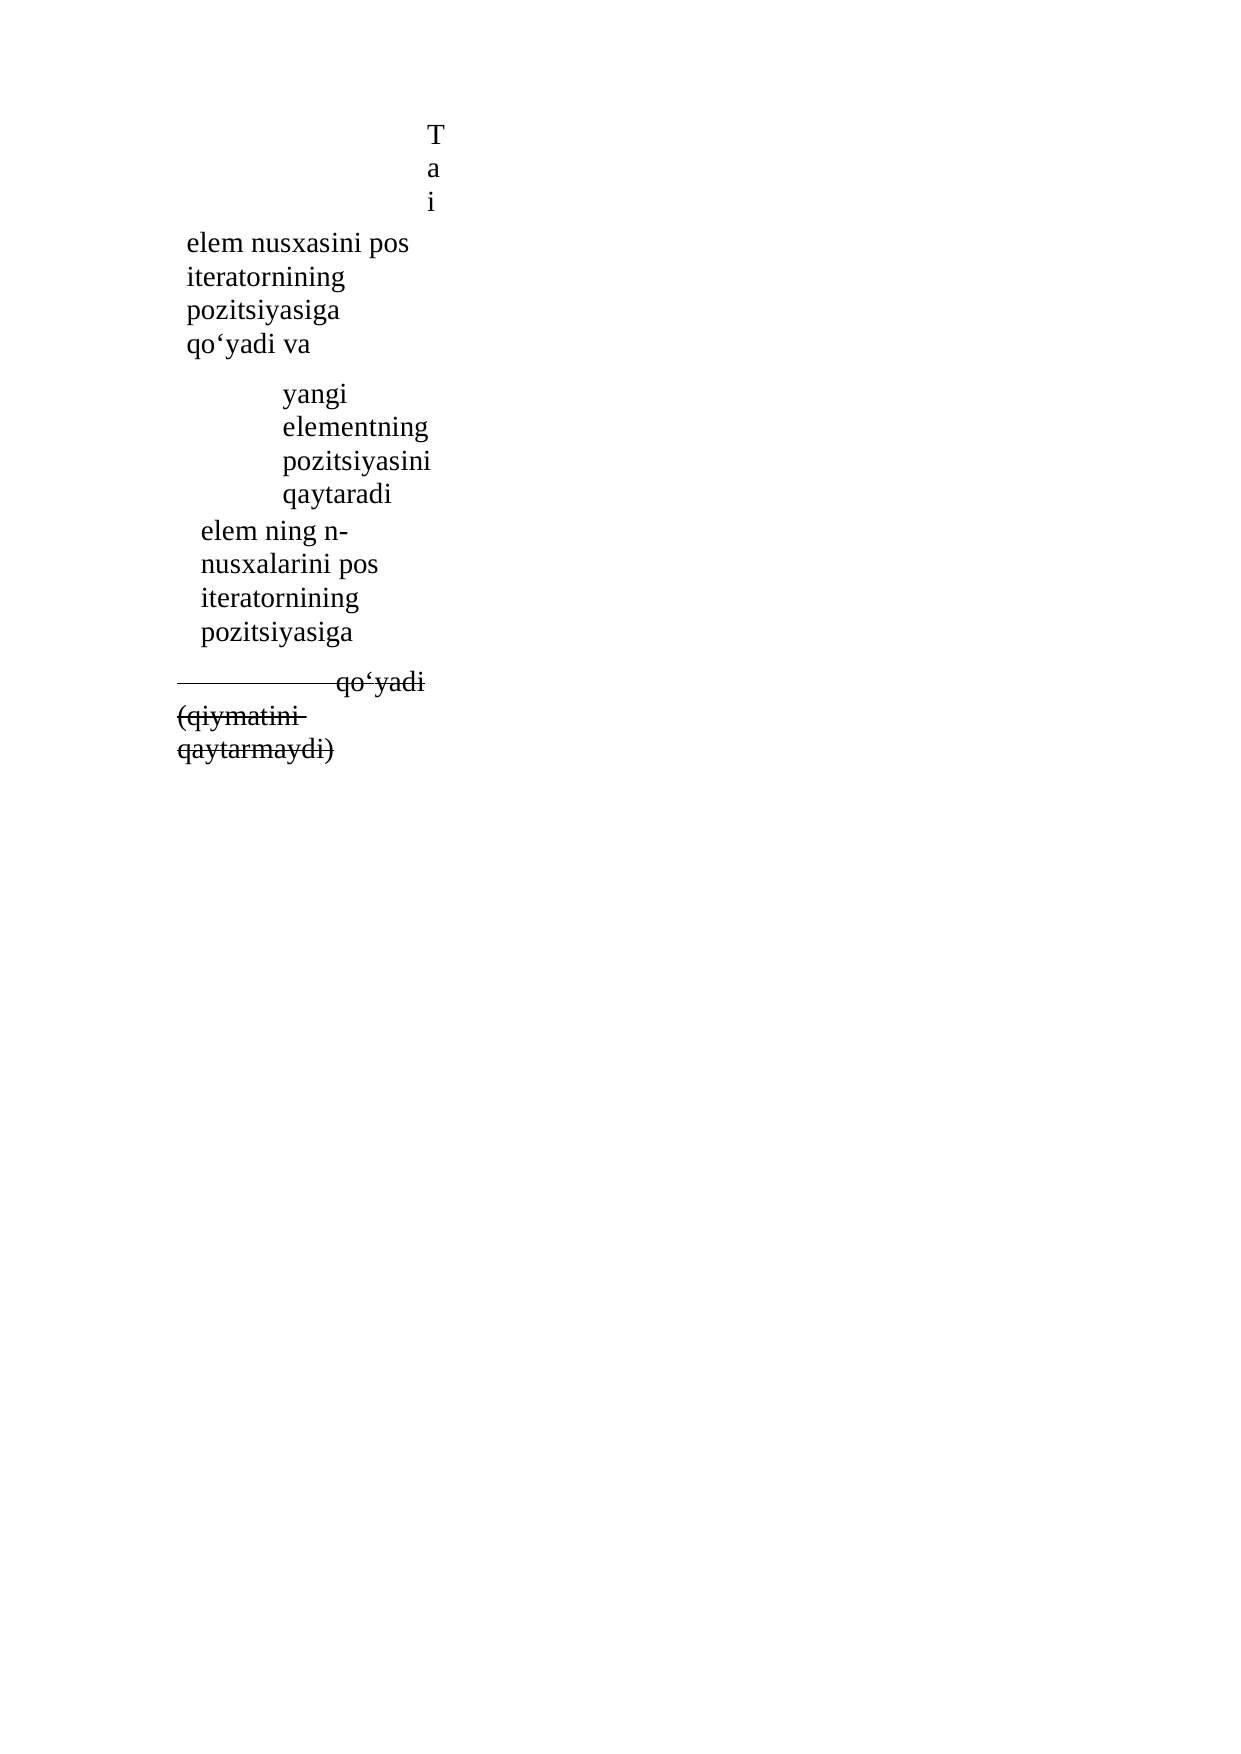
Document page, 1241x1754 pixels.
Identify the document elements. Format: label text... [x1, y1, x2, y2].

text yangi elementning pozitsiyasini qaytaradi [282, 376, 431, 510]
text elem ning n-nusxalarini pos iteratornining pozitsiyasiga [201, 513, 431, 647]
text elem nusxasini pos iteratornining pozitsiyasiga qo‘yadi va [186, 225, 431, 359]
text qo‘yadi (qiymatini qaytarmaydi) [177, 664, 431, 765]
